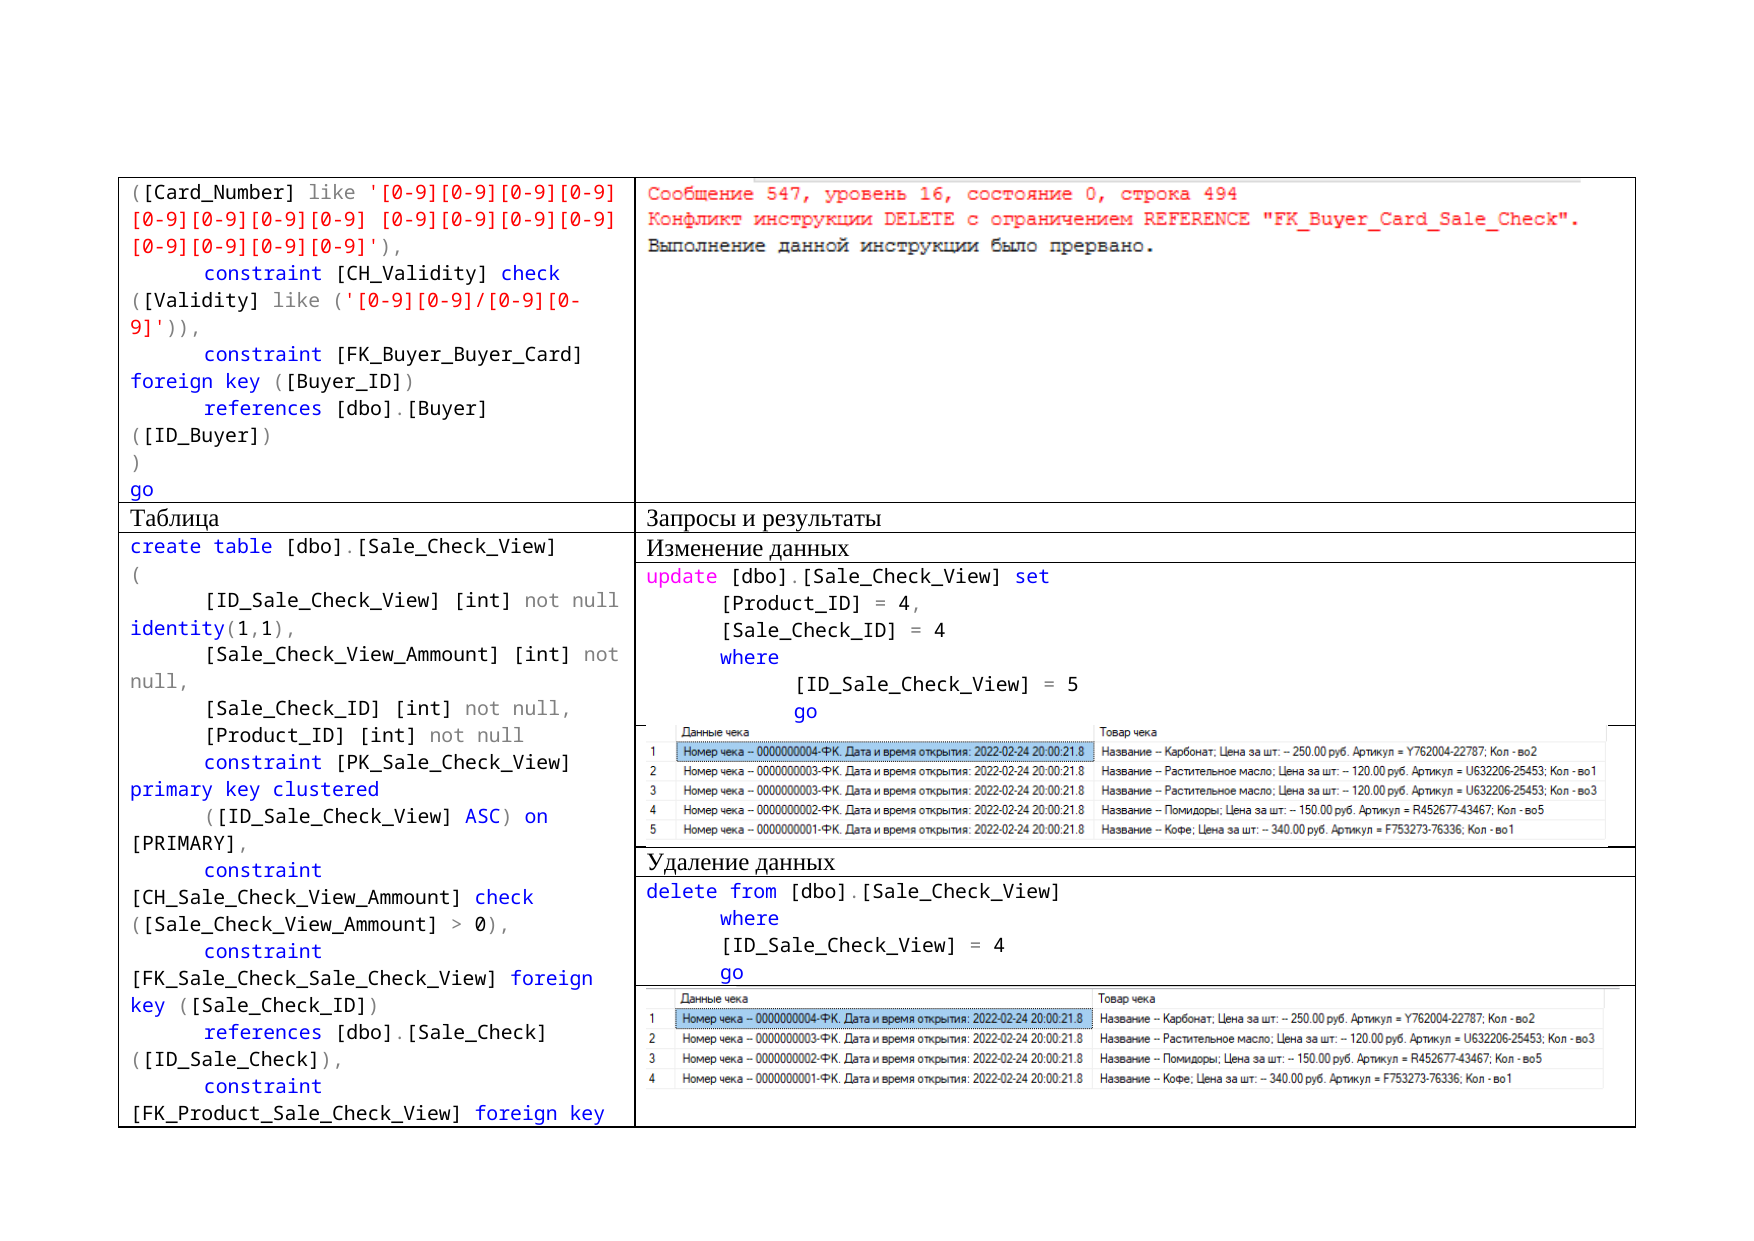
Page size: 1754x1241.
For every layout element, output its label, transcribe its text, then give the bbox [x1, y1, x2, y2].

table_cell Таблица [119, 503, 634, 532]
table_cell delete from [dbo].[Sale_Check_View] where [ID_Sale_Check_View] = 4 go [744, 877, 1635, 985]
table_cell update [dbo].[Sale_Check_View] set [Product_ID] = 4, [Sale_Check_ID] = 4 where [ID_Sale_Check_View] = 5 go [636, 563, 1635, 724]
table_cell Удаление данных [636, 848, 1635, 876]
table_cell Запросы и результаты [636, 503, 1635, 532]
table_cell [636, 726, 646, 846]
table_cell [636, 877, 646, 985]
table_cell [636, 986, 1635, 1126]
picture [646, 178, 1581, 266]
picture [646, 986, 1620, 1105]
table_cell Изменение данных [636, 533, 1635, 562]
table_cell create table [dbo].[Sale_Check_View] ( [ID_Sale_Check_View] [int] not null identity(1,1), [Sale_Check_View_Ammount] [int] not null, [Sale_Check_ID] [int] not null, [Product_ID] [int] not null constraint [PK_Sale_Check_View] primary key clustered ([ID_Sale_Check_View] ASC) on [PRIMARY], constraint [CH_Sale_Check_View_Ammount] check ([Sale_Check_View_Ammount] > 0), constraint [FK_Sale_Check_Sale_Check_View] foreign key ([Sale_Check_ID]) references [dbo].[Sale_Check] ([ID_Sale_Check]), constraint [FK_Product_Sale_Check_View] foreign key ([Product_ID]) references [dbo].[Product] ([ID_Product]) ) go [119, 533, 634, 1126]
table_cell [636, 178, 1635, 502]
picture [646, 725, 1608, 847]
table_cell [1608, 726, 1635, 846]
